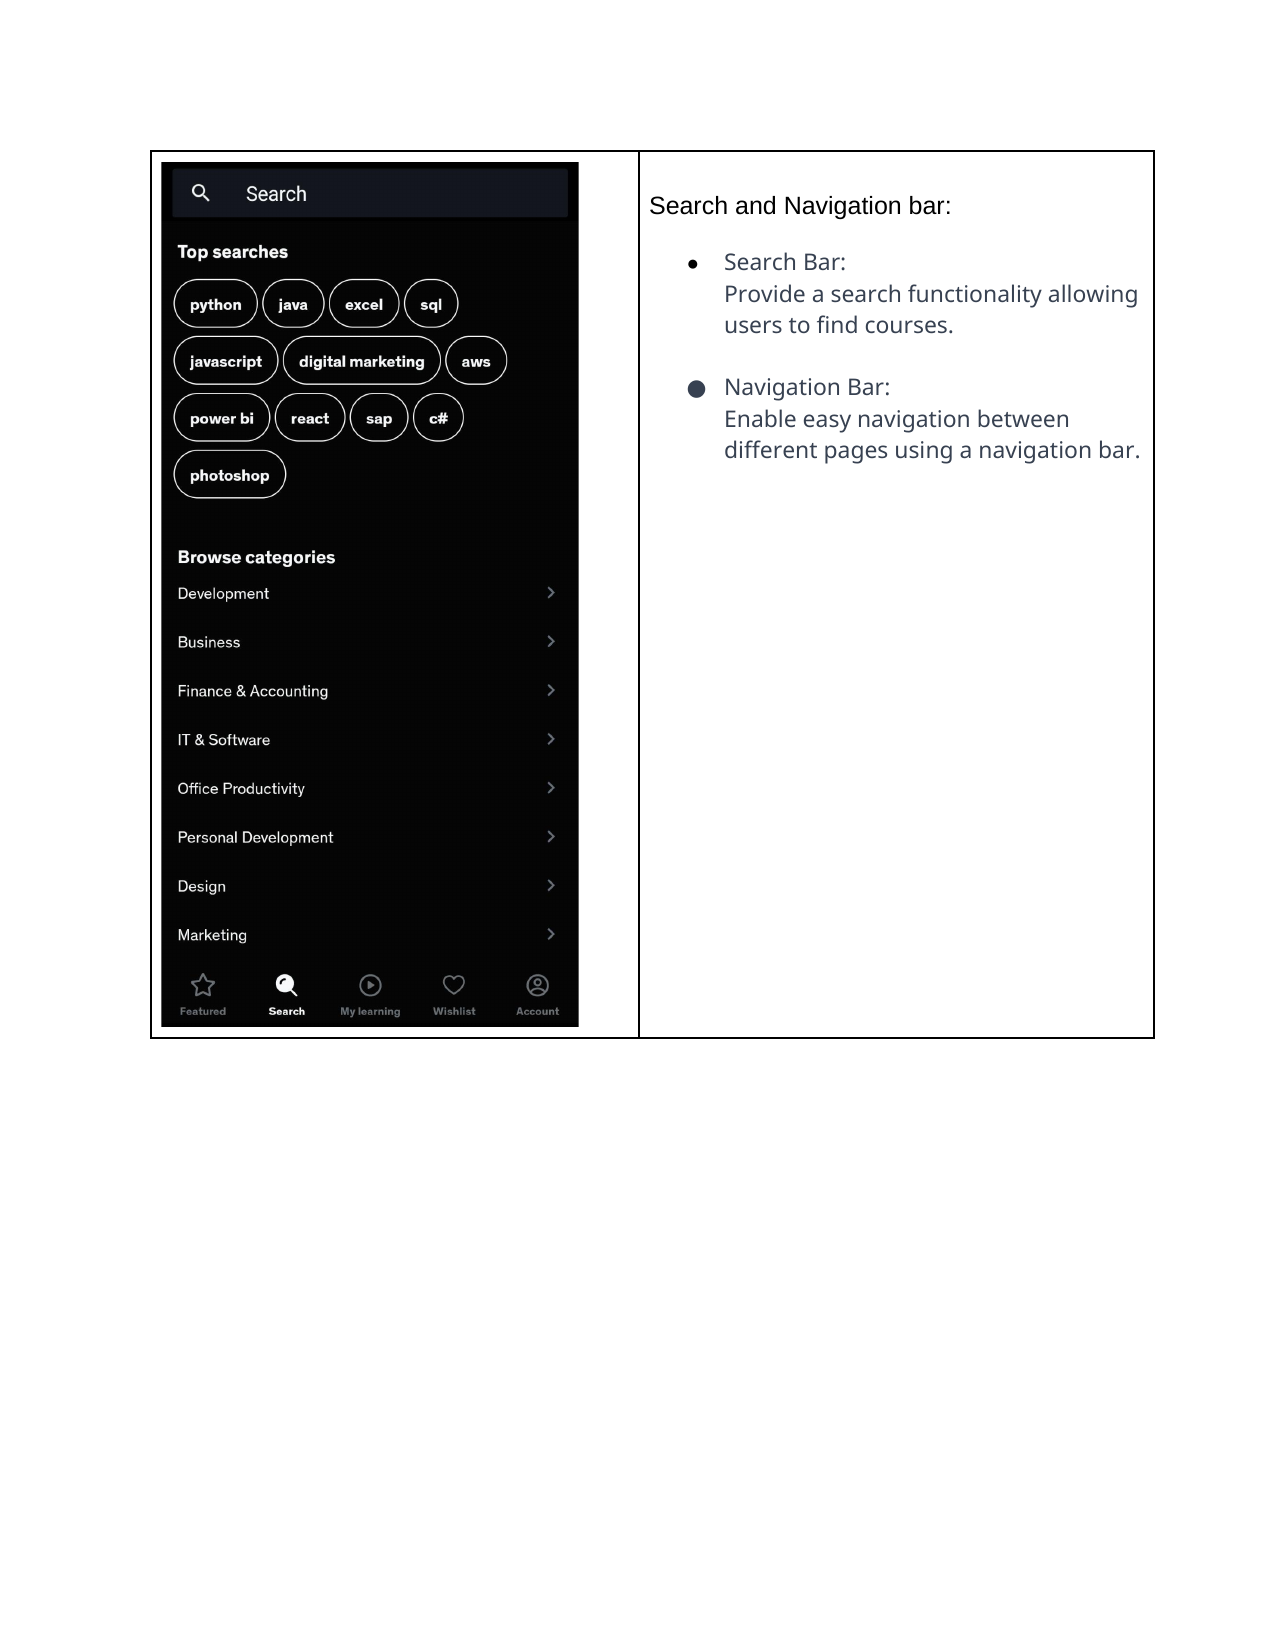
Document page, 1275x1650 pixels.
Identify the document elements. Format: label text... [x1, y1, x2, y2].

table_cell [152, 152, 638, 1037]
picture [161, 162, 579, 1027]
table_cell Search and Navigation bar: Search Bar: Provide a search functionality allowing users to find courses. Navigation Bar: Enable easy navigation between different pages using a navigation bar. [640, 152, 1153, 1037]
